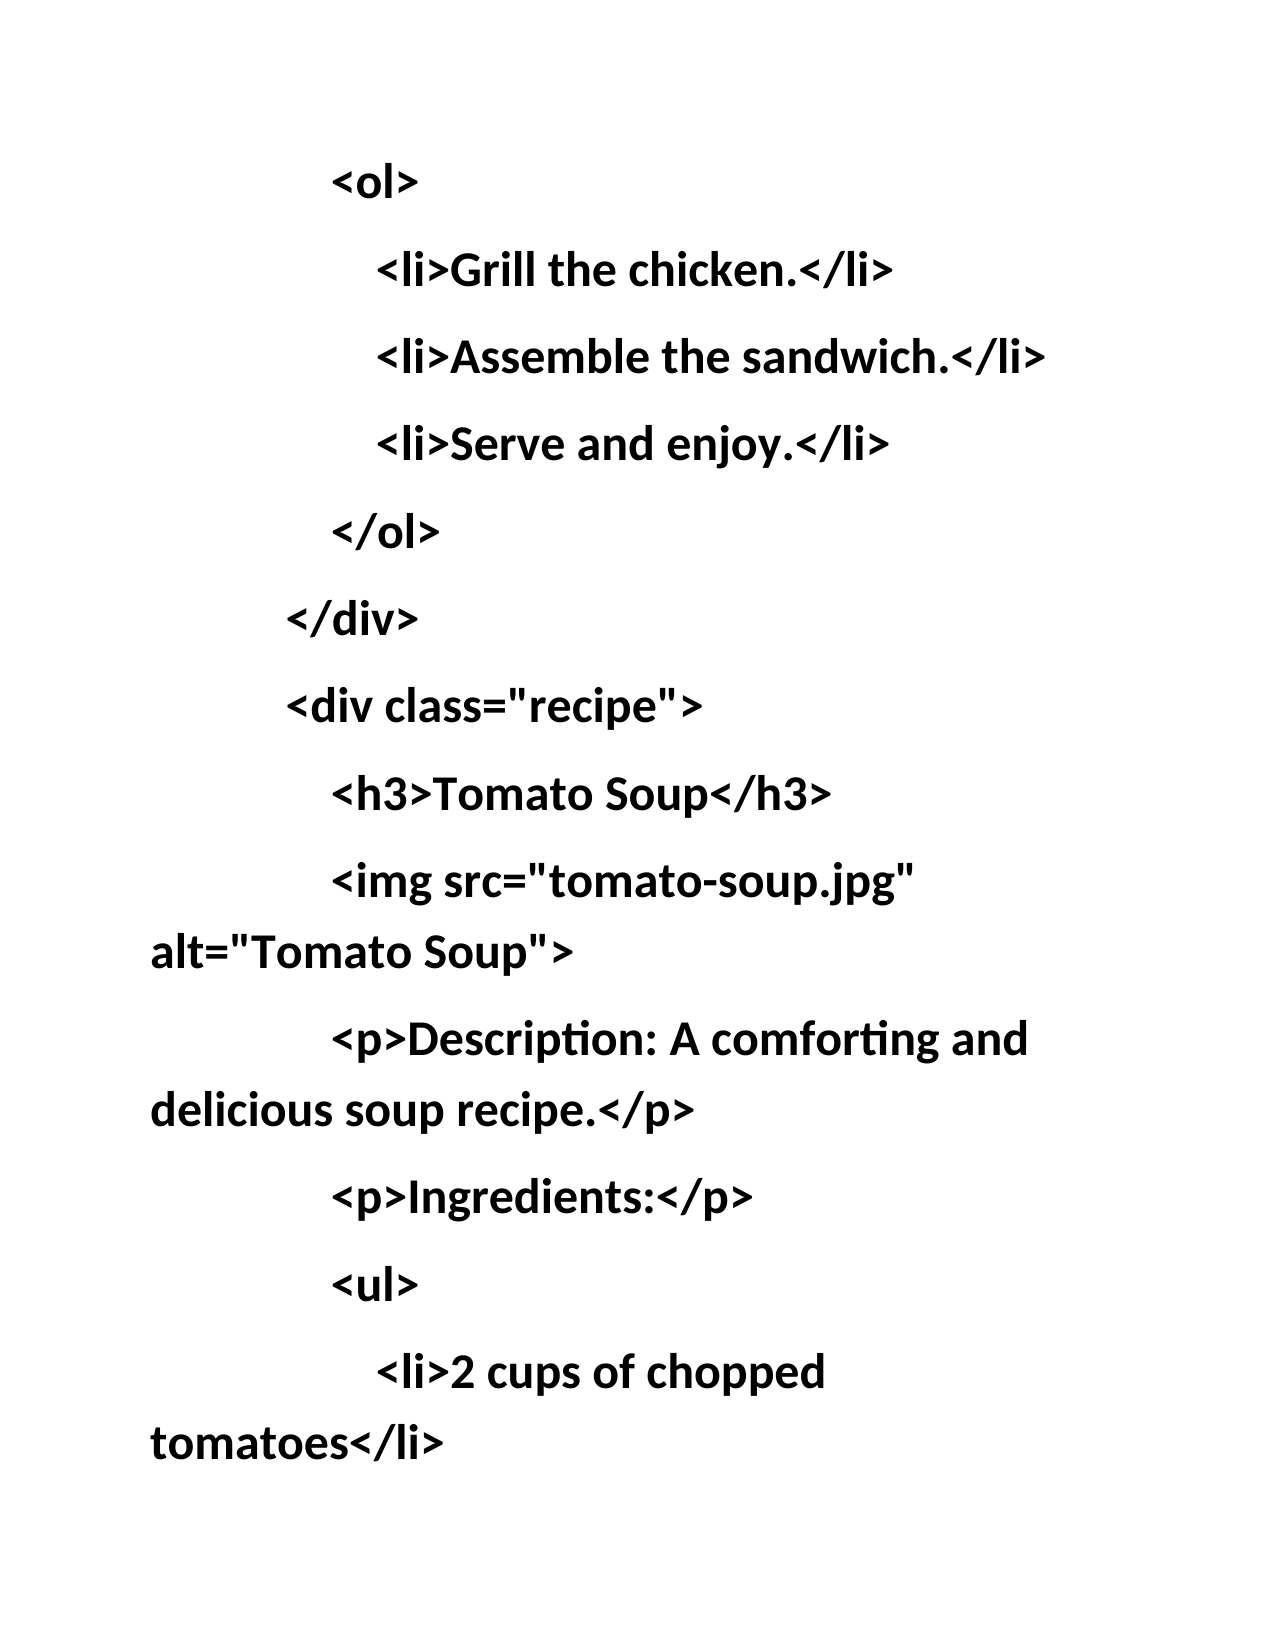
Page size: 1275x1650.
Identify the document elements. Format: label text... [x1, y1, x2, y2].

text <p>Ingredients:</p> [150, 1165, 1125, 1226]
text <li>Grill the chicken.</li> [150, 237, 1125, 298]
text <img src="tomato-soup.jpg" alt="Tomato Soup"> [150, 849, 1125, 981]
text <p>Description: A comforting and delicious soup recipe.</p> [150, 1007, 1125, 1139]
text <div class="recipe"> [150, 674, 1125, 735]
text </div> [150, 587, 1125, 648]
text <li>Assemble the sandwich.</li> [150, 325, 1125, 386]
text <ul> [150, 1253, 1125, 1314]
text <li>2 cups of chopped tomatoes</li> [150, 1340, 1125, 1472]
text <ol> [150, 150, 1125, 211]
text <li>Serve and enjoy.</li> [150, 412, 1125, 473]
text <h3>Tomato Soup</h3> [150, 762, 1125, 823]
text </ol> [150, 499, 1125, 561]
